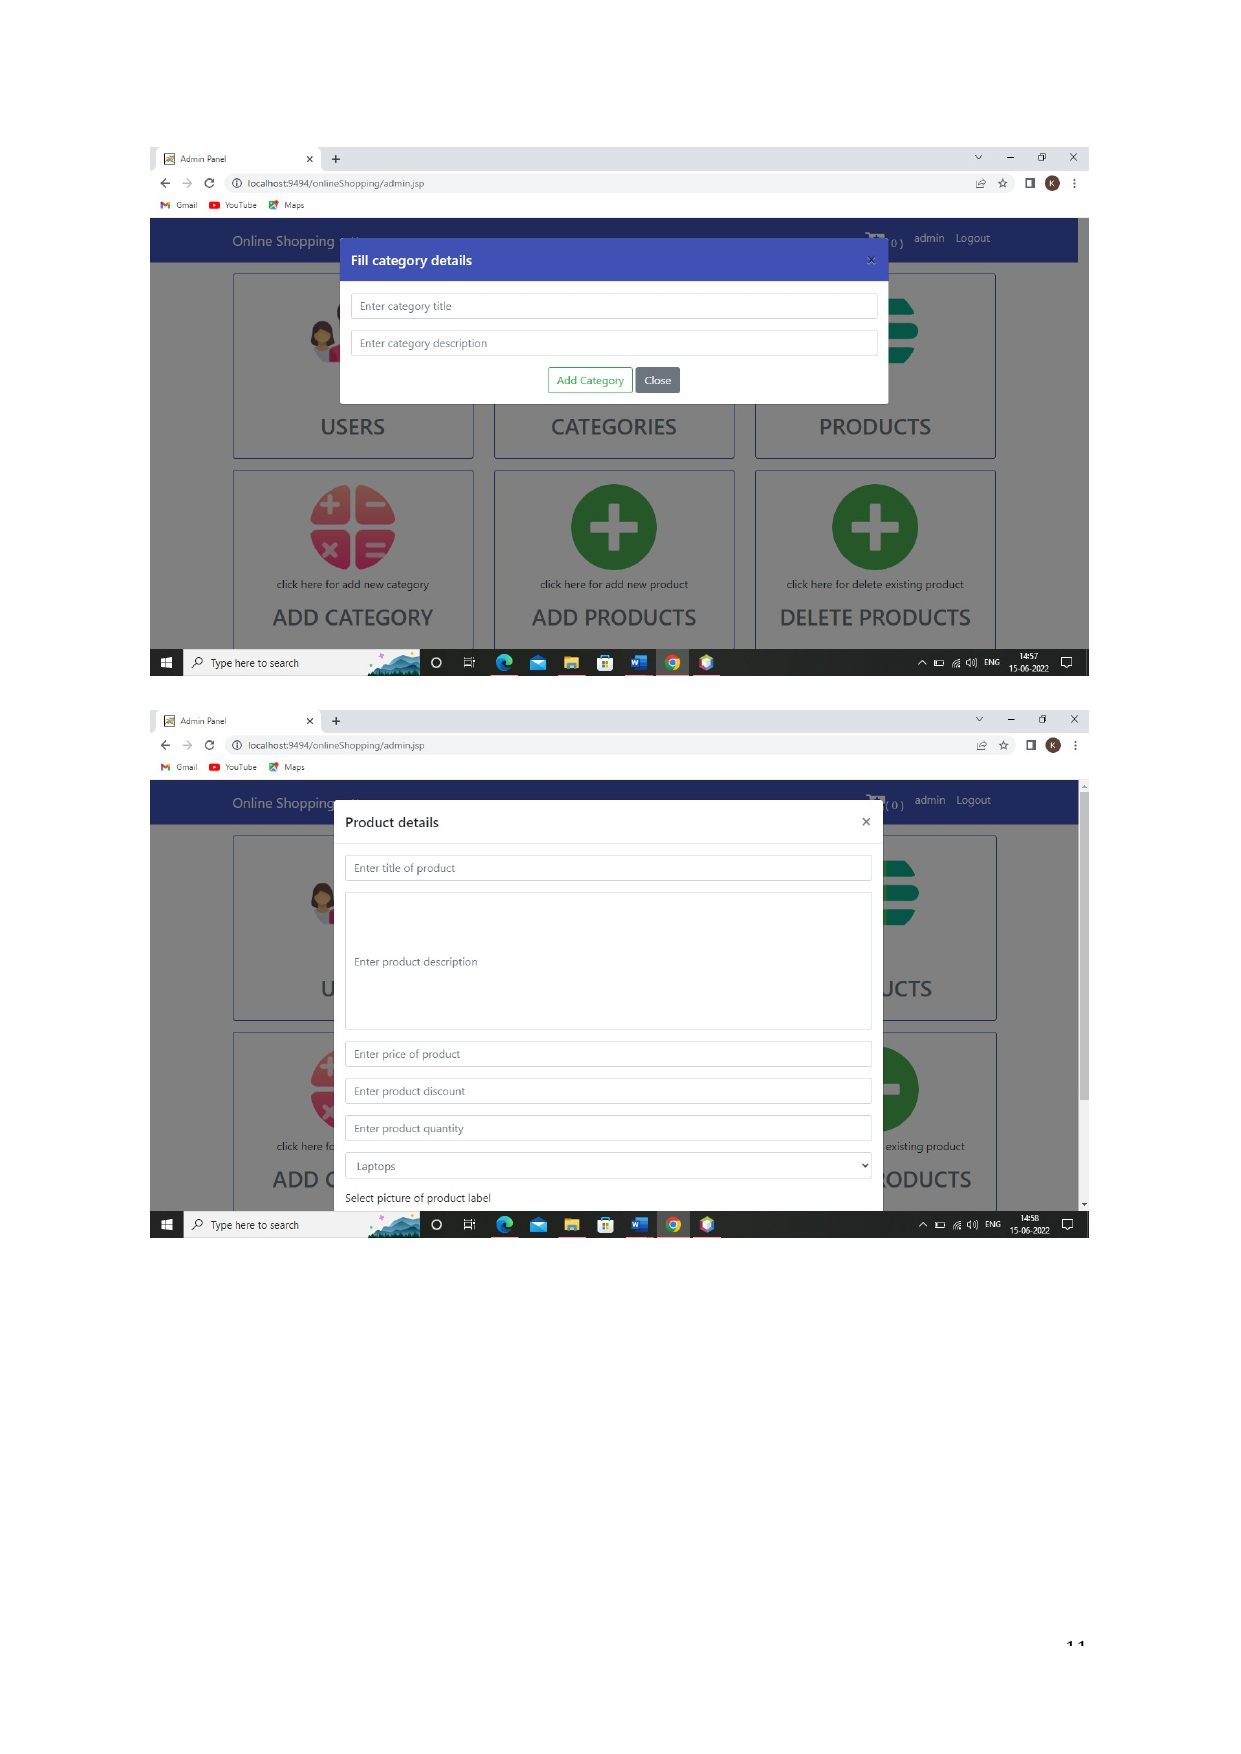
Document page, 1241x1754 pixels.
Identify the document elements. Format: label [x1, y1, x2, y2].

picture [150, 147, 1089, 676]
picture [150, 710, 1089, 1238]
